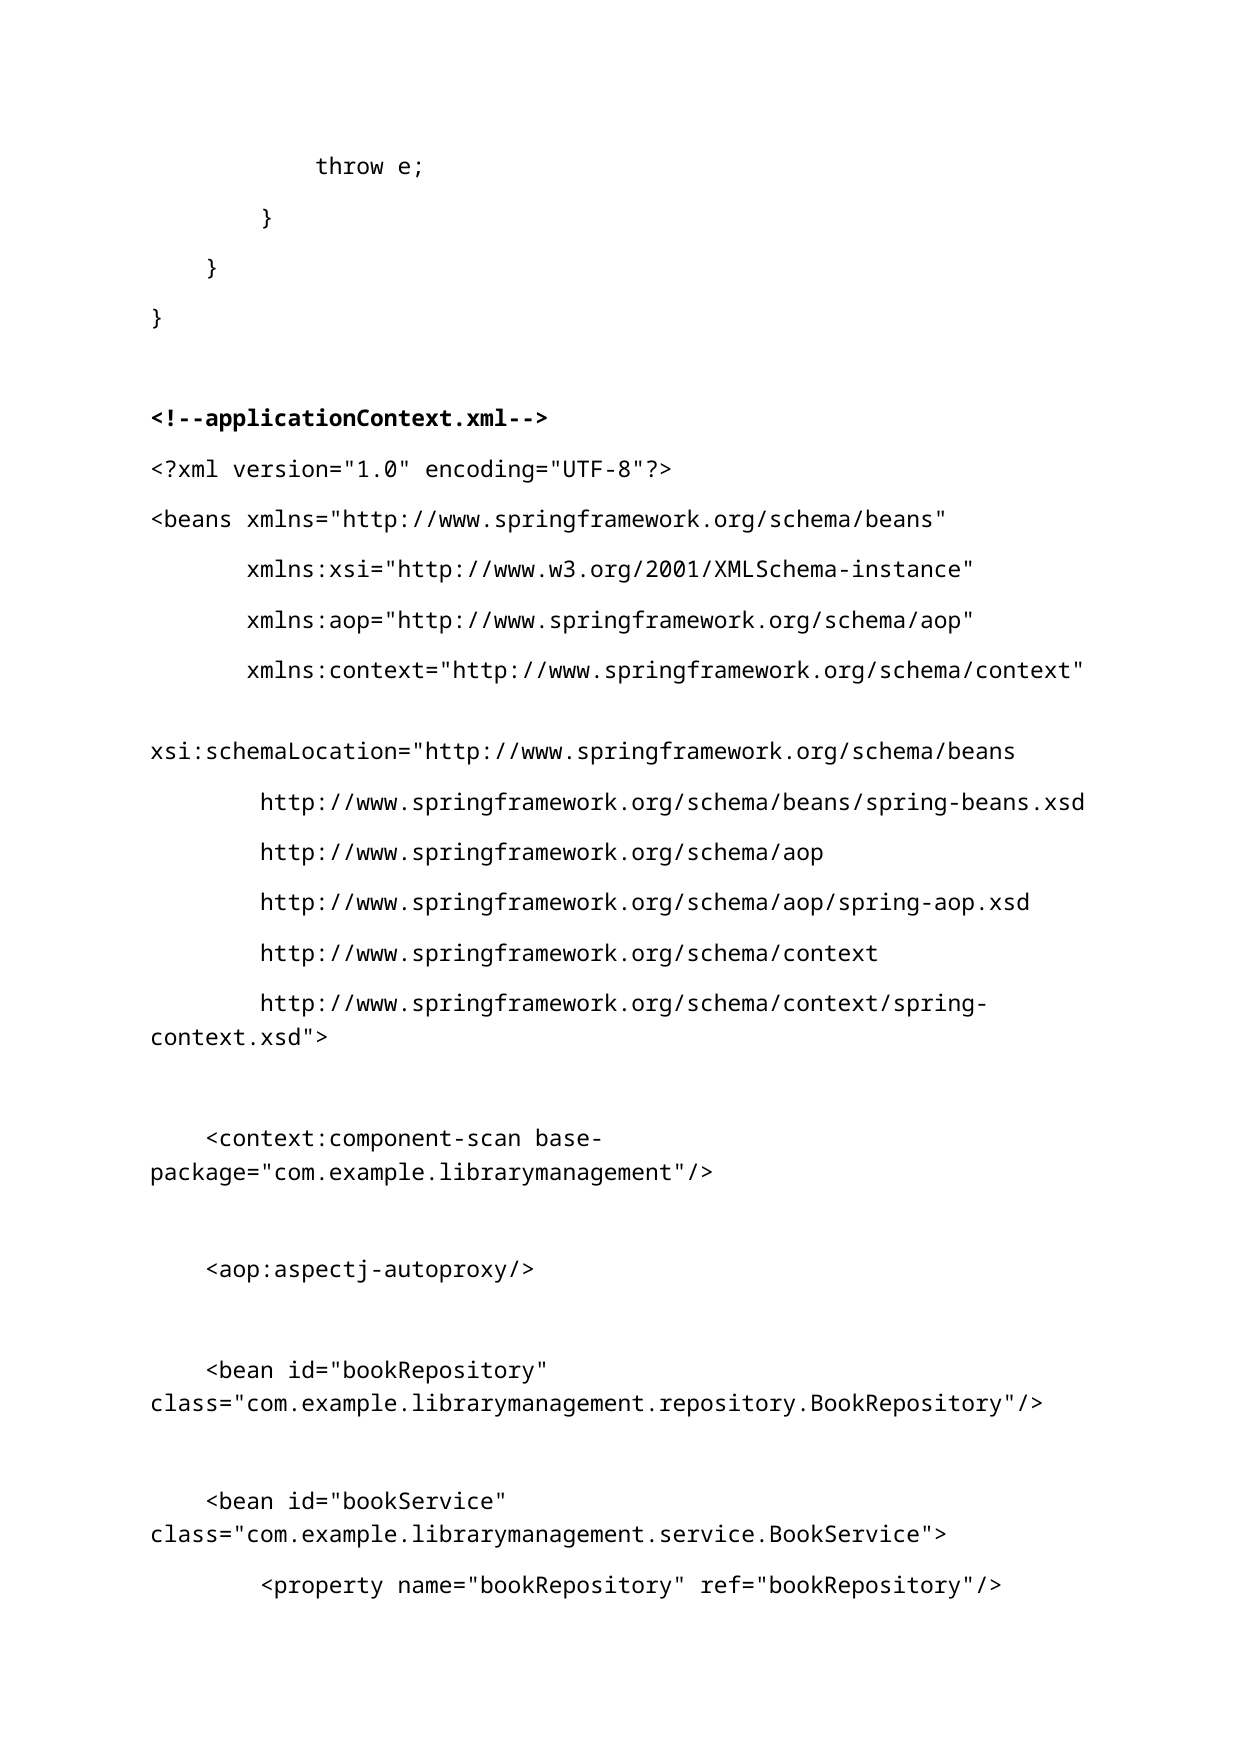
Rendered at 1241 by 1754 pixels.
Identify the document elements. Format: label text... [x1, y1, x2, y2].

text xmlns:aop="http://www.springframework.org/schema/aop" [150, 604, 1090, 635]
text <bean id="bookRepository" class="com.example.librarymanagement.repository.BookRepository"/> [150, 1354, 1090, 1419]
text xmlns:context="http://www.springframework.org/schema/context" [150, 654, 1090, 685]
text <beans xmlns="http://www.springframework.org/schema/beans" [150, 503, 1090, 534]
text http://www.springframework.org/schema/aop [150, 836, 1090, 867]
text throw e; [150, 150, 1090, 181]
text <context:component-scan base-package="com.example.librarymanagement"/> [150, 1122, 1090, 1187]
text } [150, 301, 1090, 332]
text xsi:schemaLocation="http://www.springframework.org/schema/beans [150, 704, 1090, 766]
text http://www.springframework.org/schema/context [150, 937, 1090, 968]
text <property name="bookRepository" ref="bookRepository"/> [150, 1569, 1090, 1600]
text http://www.springframework.org/schema/aop/spring-aop.xsd [150, 886, 1090, 918]
text <?xml version="1.0" encoding="UTF-8"?> [150, 452, 1090, 484]
text <aop:aspectj-autoproxy/> [150, 1253, 1090, 1284]
text <bean id="bookService" class="com.example.librarymanagement.service.BookService"> [150, 1485, 1090, 1550]
text } [150, 251, 1090, 282]
text http://www.springframework.org/schema/beans/spring-beans.xsd [150, 786, 1090, 817]
text <!--applicationContext.xml--> [150, 402, 1090, 433]
text http://www.springframework.org/schema/context/spring-context.xsd"> [150, 987, 1090, 1052]
text xmlns:xsi="http://www.w3.org/2001/XMLSchema-instance" [150, 553, 1090, 584]
text } [150, 200, 1090, 232]
